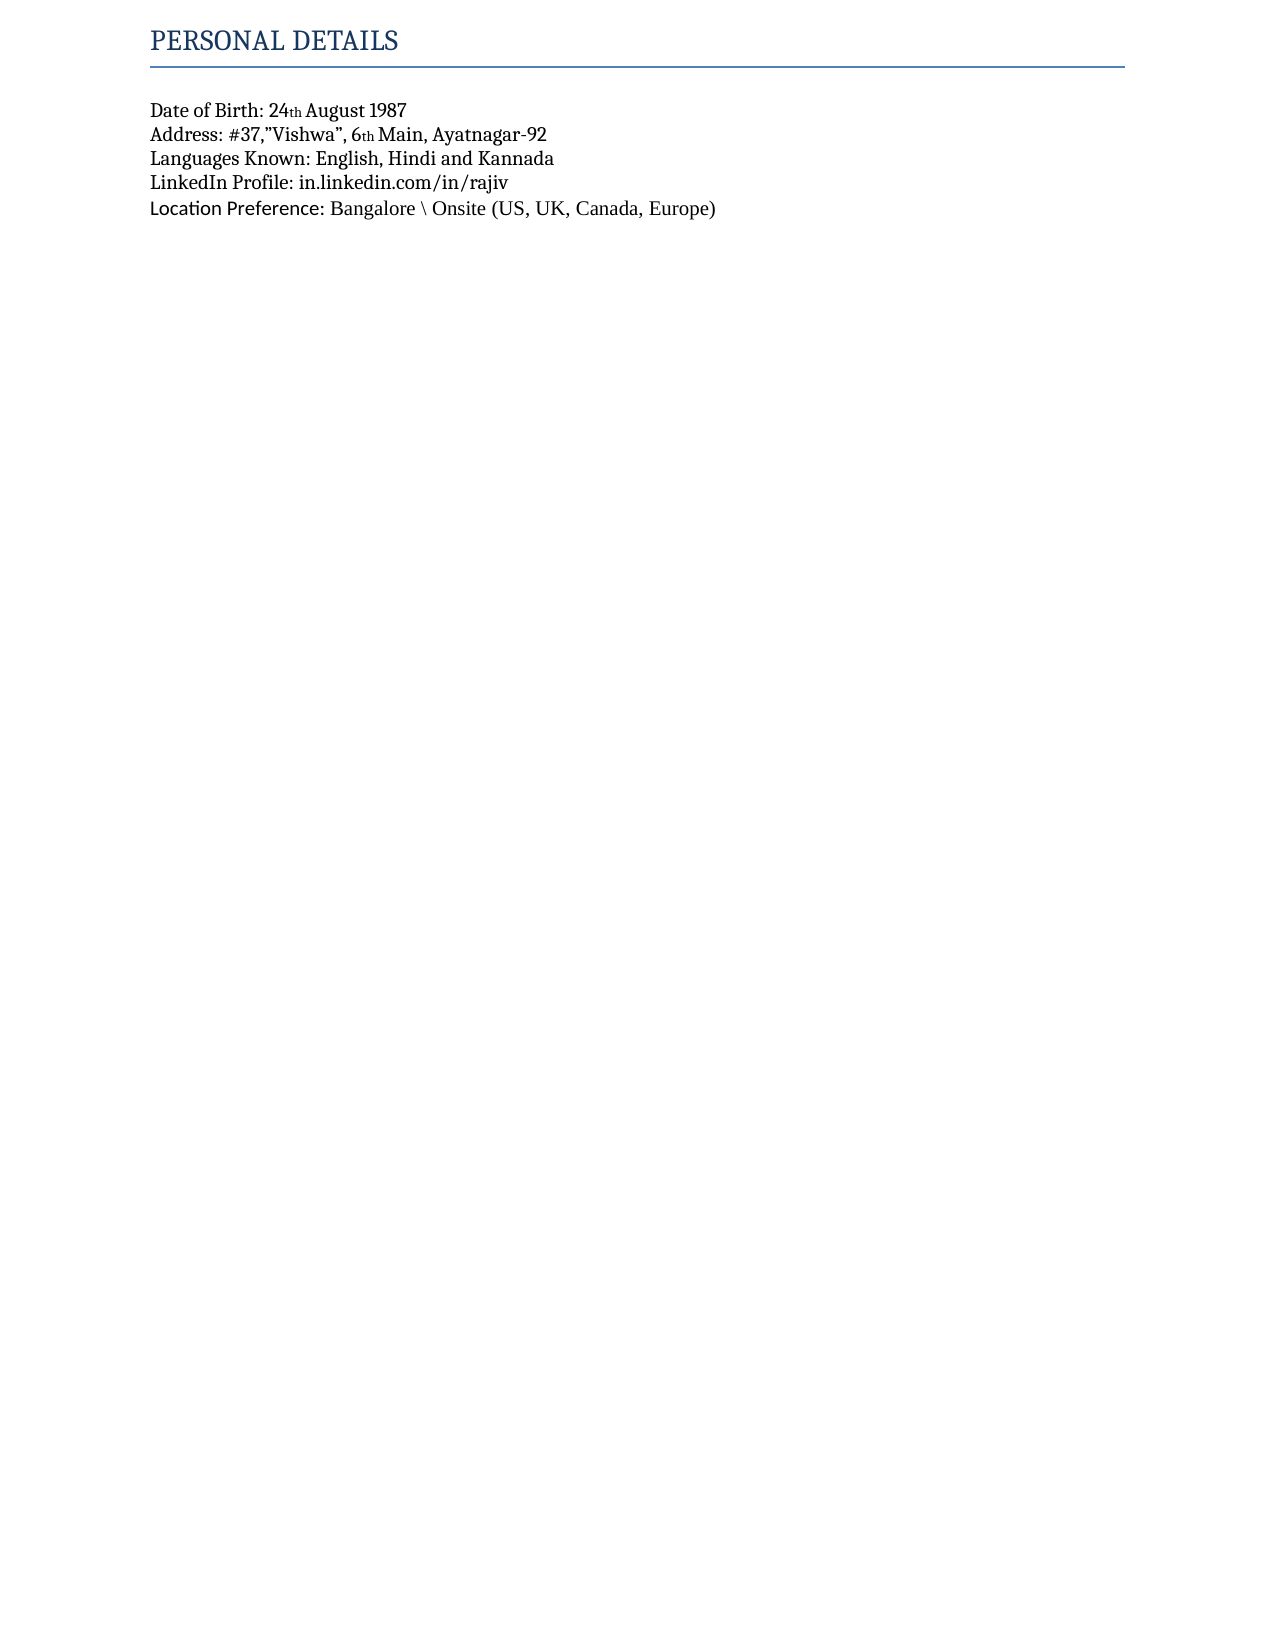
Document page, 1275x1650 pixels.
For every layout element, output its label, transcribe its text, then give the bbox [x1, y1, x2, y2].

text LinkedIn Profile: in.linkedin.com/in/rajiv [150, 171, 1125, 195]
text Date of Birth: 24th August 1987 [150, 99, 1125, 123]
text Location Preference: Bangalore \ Onsite (US, UK, Canada, Europe) [150, 195, 1125, 220]
title PERSONAL DETAILS [150, 24, 1125, 66]
text Address: #37,”Vishwa”, 6th Main, Ayatnagar-92 [150, 123, 1125, 147]
text Languages Known: English, Hindi and Kannada [150, 147, 1125, 171]
